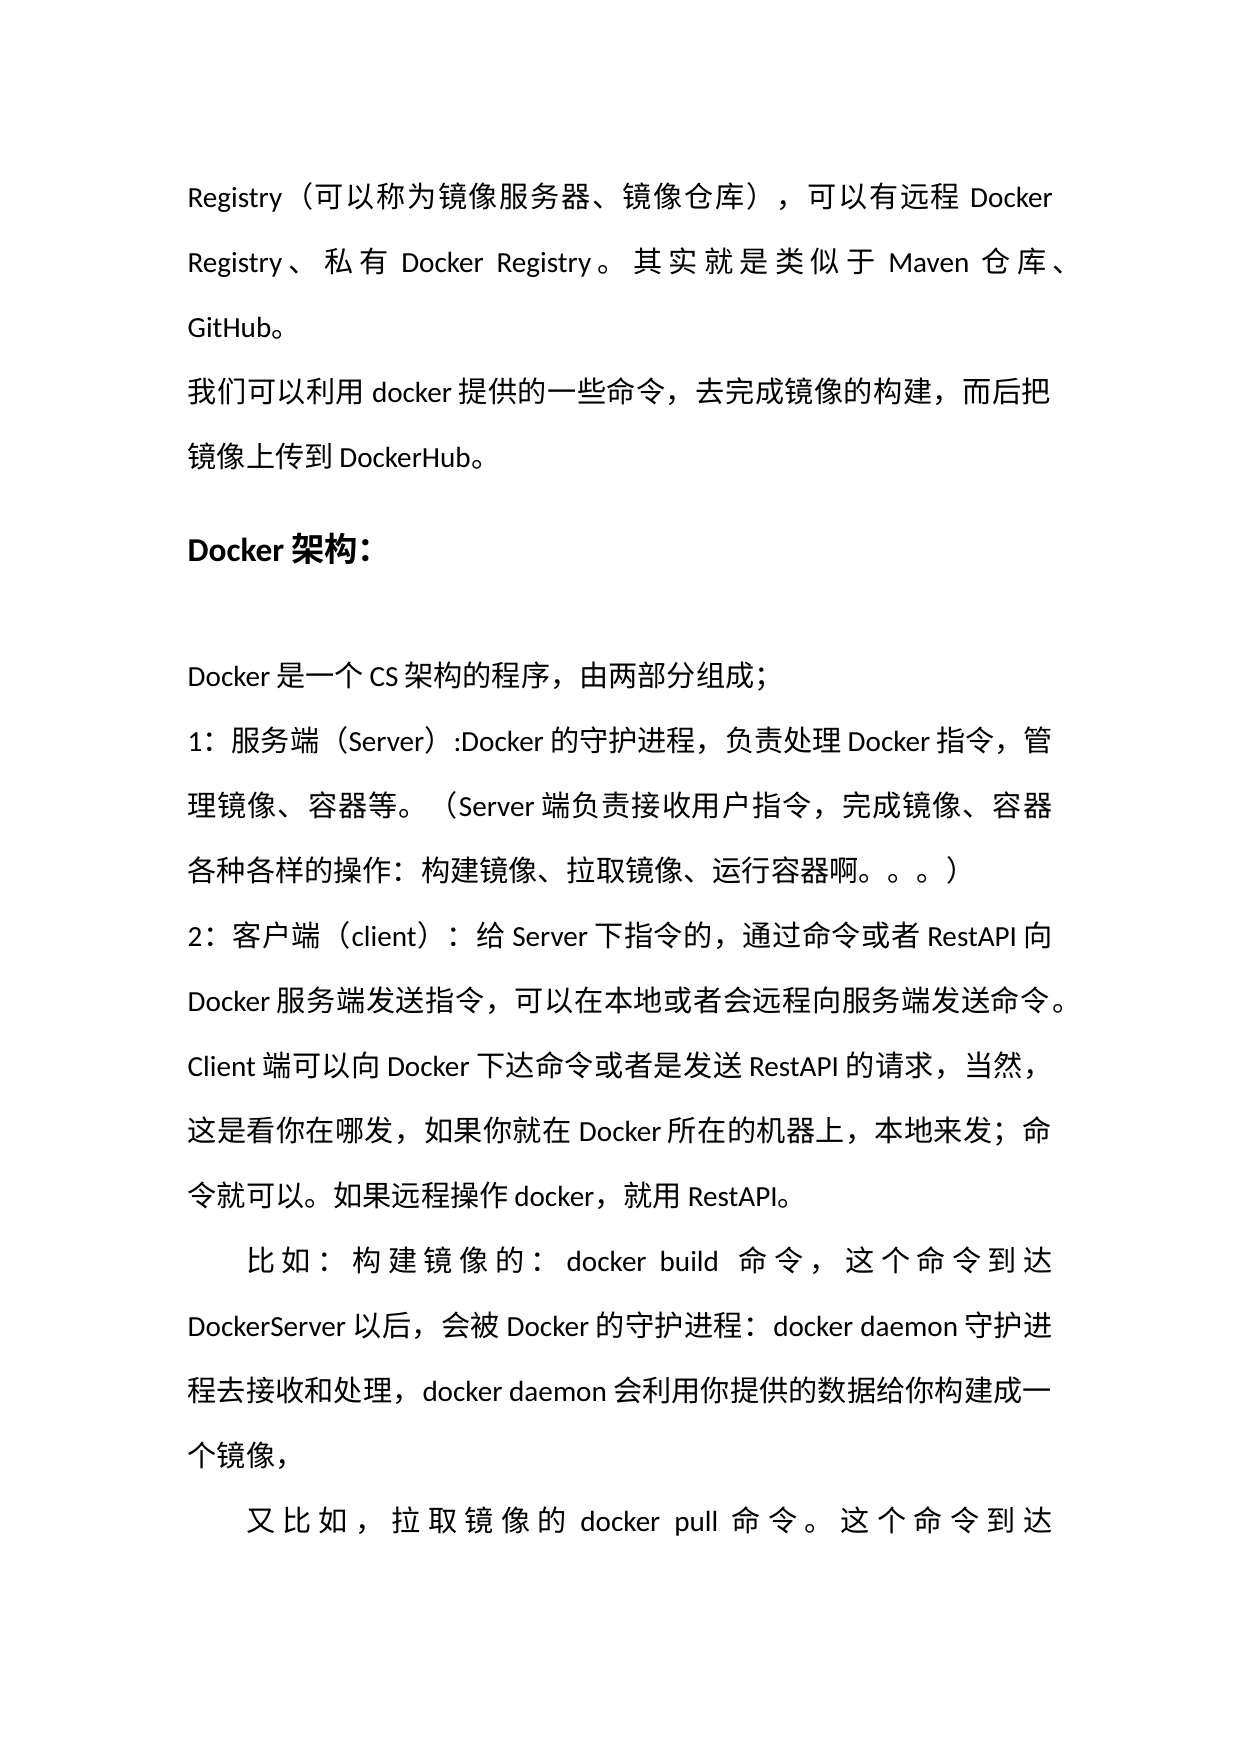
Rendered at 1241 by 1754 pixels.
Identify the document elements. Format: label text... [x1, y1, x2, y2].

text 我们可以利用docker提供的一些命令，去完成镜像的构建，而后把镜像上传到DockerHub。 [187, 357, 1053, 487]
text 又比如，拉取镜像的docker pull命令。这个命令到达DockerServer以后，会被Docker的守护进程：docker daemon守护进程去接收和处理，docker daemon就会去DockerHub拉取你指定的镜像了。 [187, 1486, 1053, 1551]
text 2：客户端（client）：给Server下指令的，通过命令或者RestAPI向Docker服务端发送指令，可以在本地或者会远程向服务端发送命令。Client端可以向Docker下达命令或者是发送RestAPI的请求，当然，这是看你在哪发，如果你就在Docker所在的机器上，本地来发；命令就可以。如果远程操作docker，就用RestAPI。 [187, 901, 1053, 1226]
subtitle Docker架构： [187, 514, 1053, 579]
text 比如：构建镜像的：docker build 命令，这个命令到达DockerServer以后，会被Docker的守护进程：docker daemon守护进程去接收和处理，docker daemon会利用你提供的数据给你构建成一个镜像， [187, 1226, 1053, 1486]
text DockerHub是一个Docker镜像的托管平台，这样的平台成为Docker Registry（可以称为镜像服务器、镜像仓库），可以有远程Docker Registry、私有Docker Registry。其实就是类似于Maven仓库、GitHub。 [187, 162, 1053, 357]
text Docker是一个CS架构的程序，由两部分组成； [187, 641, 1053, 706]
text 1：服务端（Server）:Docker的守护进程，负责处理Docker指令，管理镜像、容器等。（Server端负责接收用户指令，完成镜像、容器各种各样的操作：构建镜像、拉取镜像、运行容器啊。。。） [187, 706, 1053, 901]
